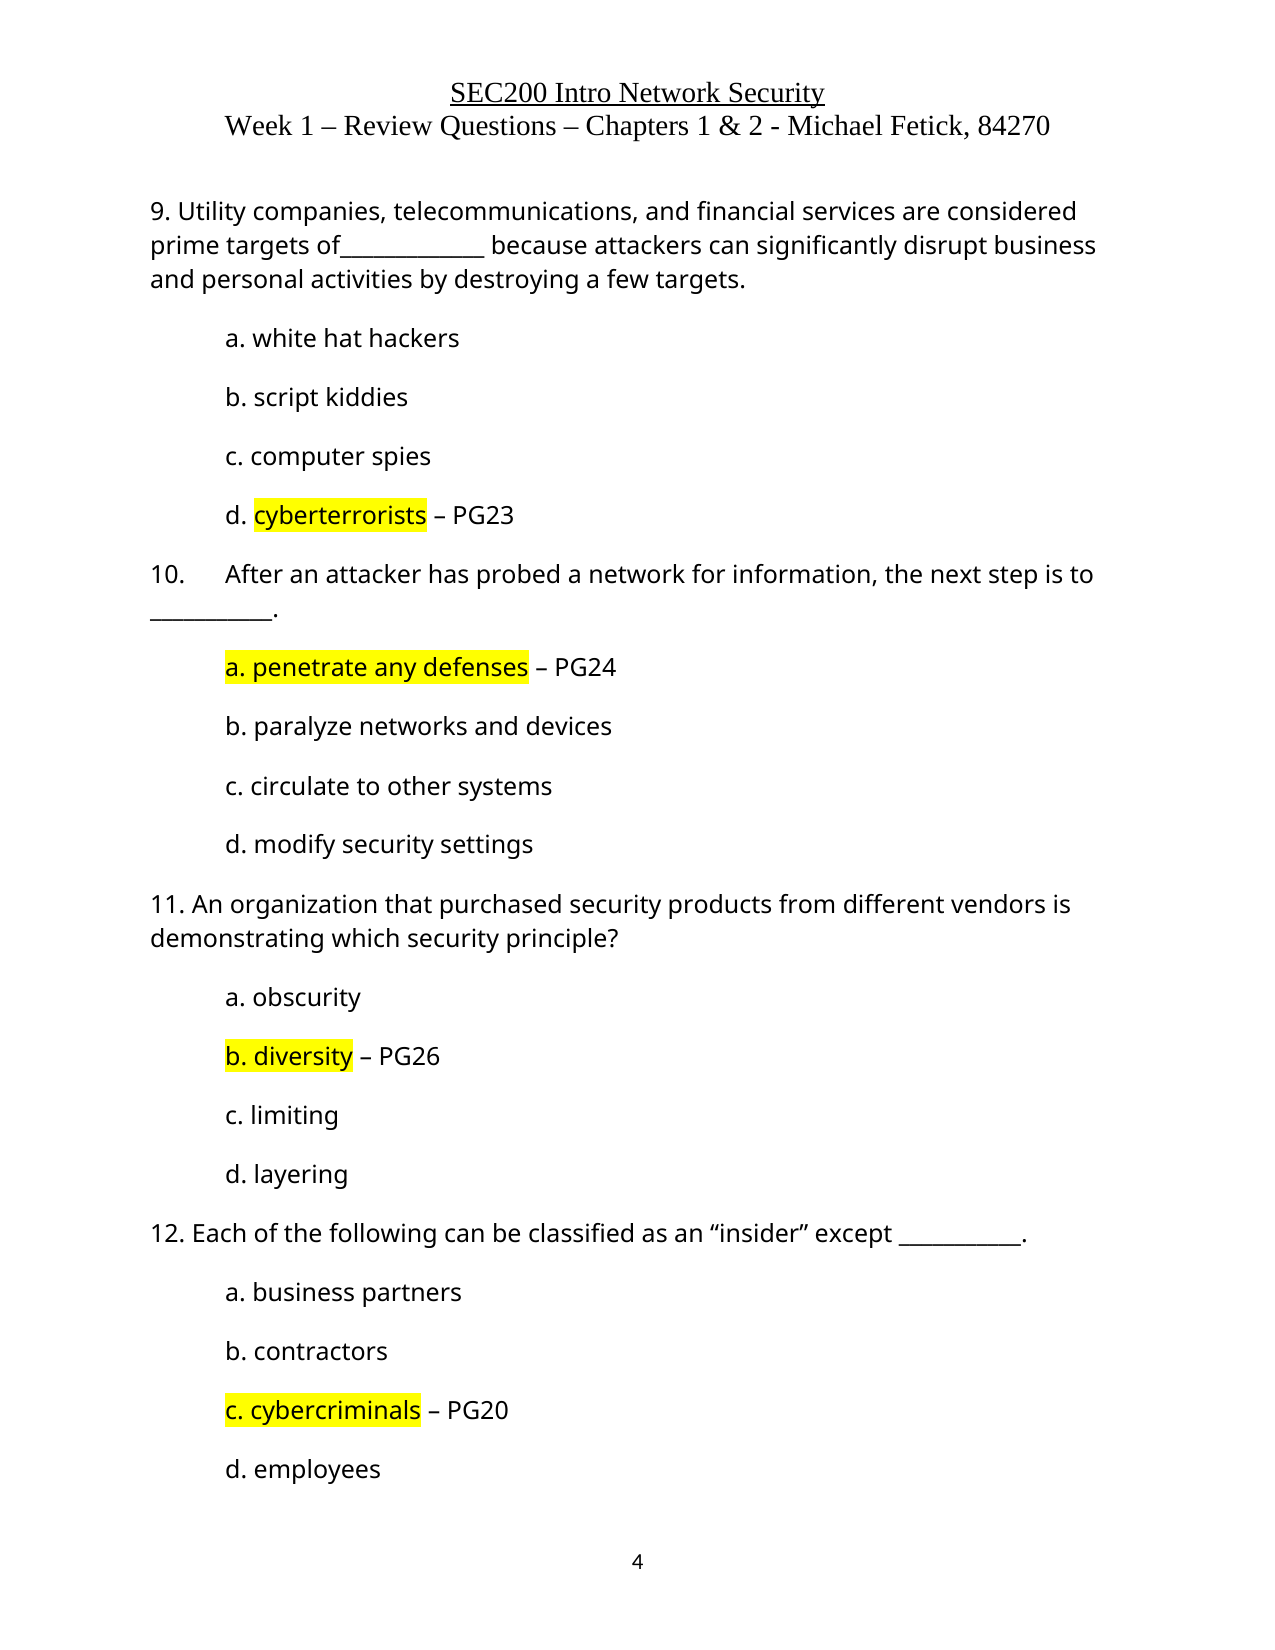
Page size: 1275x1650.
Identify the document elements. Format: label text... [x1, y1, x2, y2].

text d. cyberterrorists – PG23 [427, 498, 1125, 532]
text c. circulate to other systems [225, 768, 1125, 802]
text d. employees [225, 1452, 1125, 1486]
text 11. An organization that purchased security products from different vendors is demonstrating which security principle? [150, 886, 1125, 954]
text a. business partners [225, 1275, 1125, 1309]
text 9. Utility companies, telecommunications, and financial services are considered prime targets of_____________ because attackers can significantly disrupt business and personal activities by destroying a few targets. [150, 193, 1125, 296]
text 10. After an attacker has probed a network for information, the next step is to ___________. [150, 557, 1125, 625]
text b. contractors [225, 1334, 1125, 1368]
text a. white hat hackers [225, 321, 1125, 355]
text b. diversity – PG26 [225, 1038, 1125, 1072]
text a. penetrate any defenses – PG24 [529, 650, 1125, 684]
text 12. Each of the following can be classified as an “insider” except ___________. [150, 1216, 1125, 1250]
text b. script kiddies [225, 380, 1125, 414]
text c. computer spies [225, 439, 1125, 473]
text d. layering [225, 1157, 1125, 1191]
text c. cybercriminals – PG20 [421, 1393, 1125, 1427]
text c. limiting [225, 1097, 1125, 1132]
text b. paralyze networks and devices [225, 709, 1125, 743]
text d. modify security settings [225, 827, 1125, 861]
text a. obscurity [225, 979, 1125, 1013]
